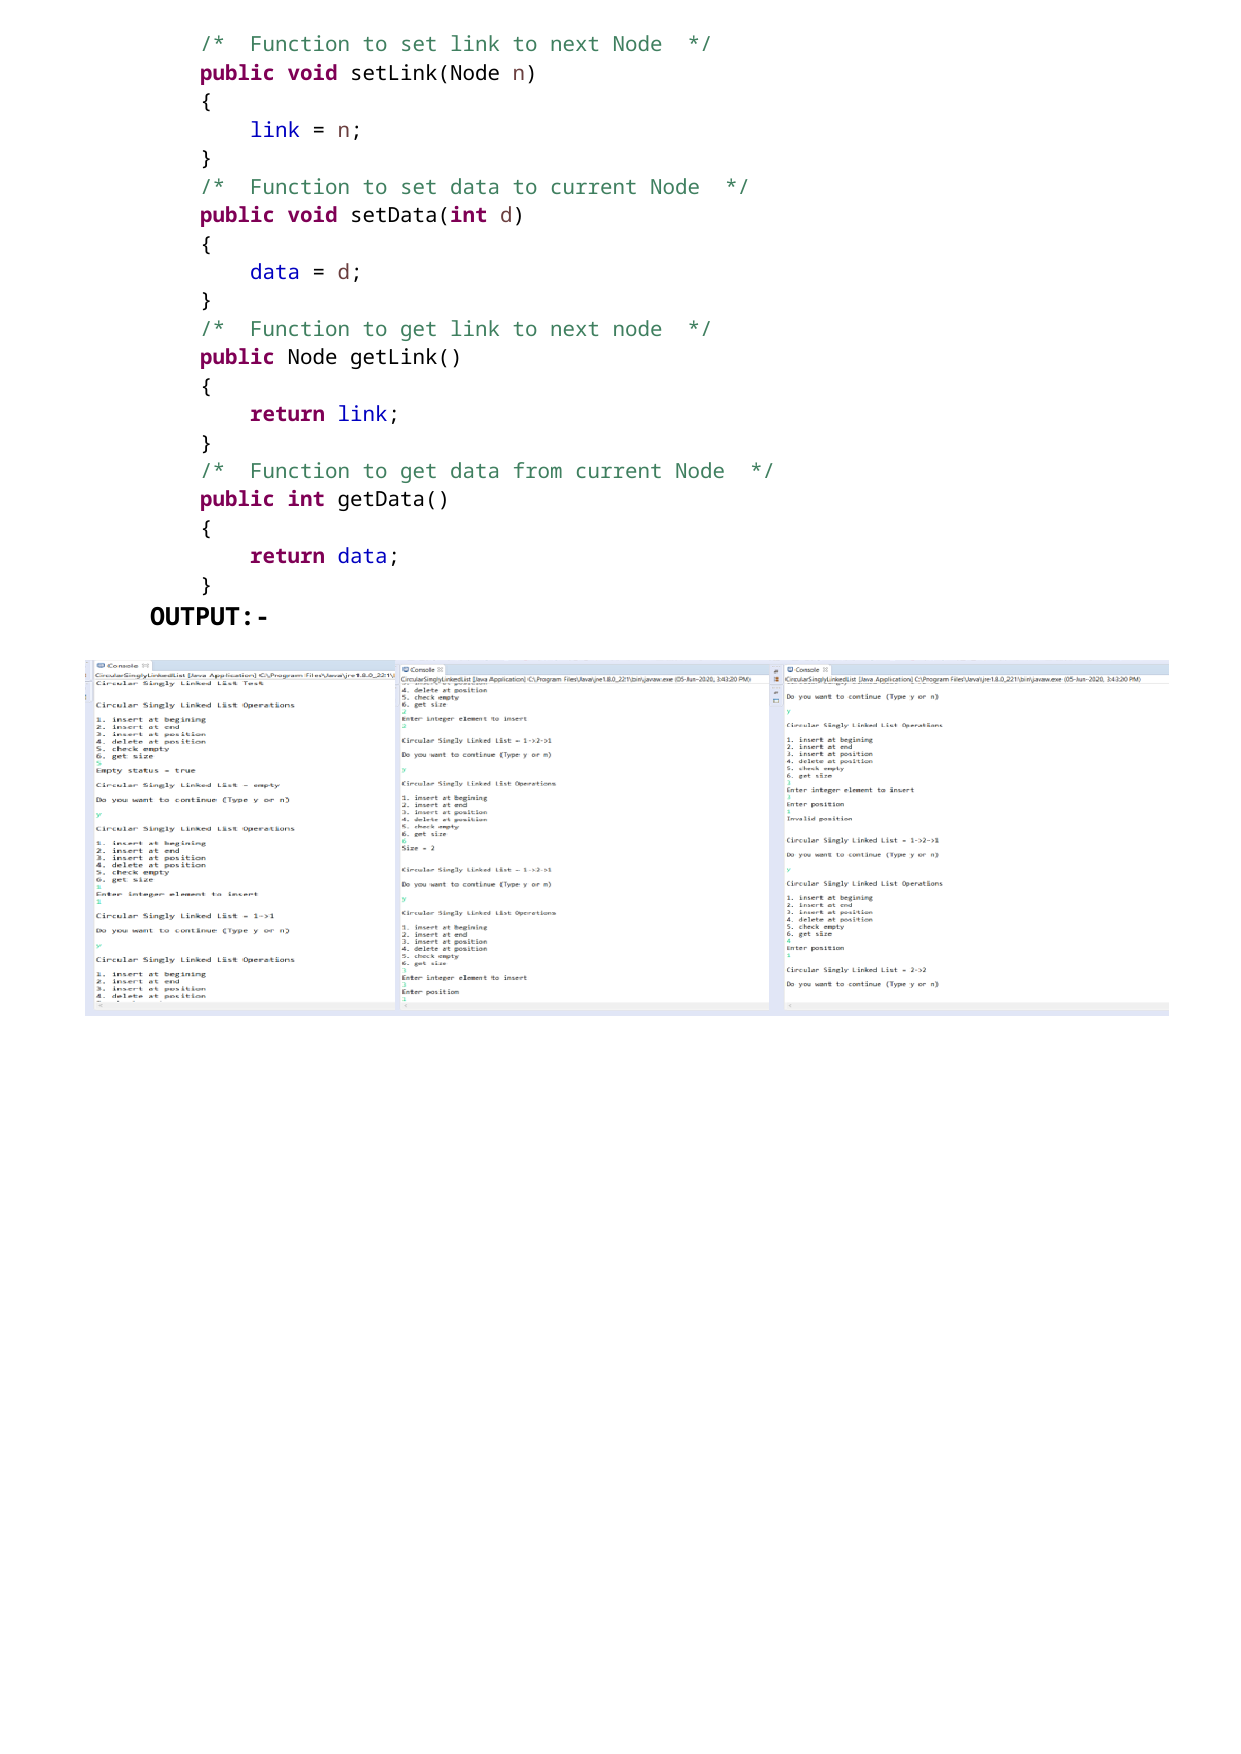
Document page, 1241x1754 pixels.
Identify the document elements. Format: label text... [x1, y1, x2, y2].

text /* Function to set link to next Node */ [150, 29, 1090, 58]
text { [150, 86, 1090, 115]
text { [150, 371, 1090, 399]
text public Node getLink() [150, 342, 1090, 371]
text /* Function to get link to next node */ [150, 314, 1090, 342]
text } [150, 286, 1090, 314]
text } [150, 143, 1090, 172]
text return data; [150, 541, 1090, 570]
text } [150, 428, 1090, 456]
text public void setLink(Node n) [150, 58, 1090, 86]
text link = n; [150, 115, 1090, 143]
text { [150, 229, 1090, 257]
text /* Function to set data to current Node */ [150, 172, 1090, 200]
text public void setData(int d) [150, 200, 1090, 229]
text OUTPUT:- [150, 598, 1090, 632]
text return link; [150, 399, 1090, 428]
text } [150, 570, 1090, 598]
picture [81, 660, 1187, 1016]
text { [150, 513, 1090, 541]
text data = d; [150, 257, 1090, 286]
text /* Function to get data from current Node */ [150, 456, 1090, 484]
text public int getData() [150, 484, 1090, 513]
